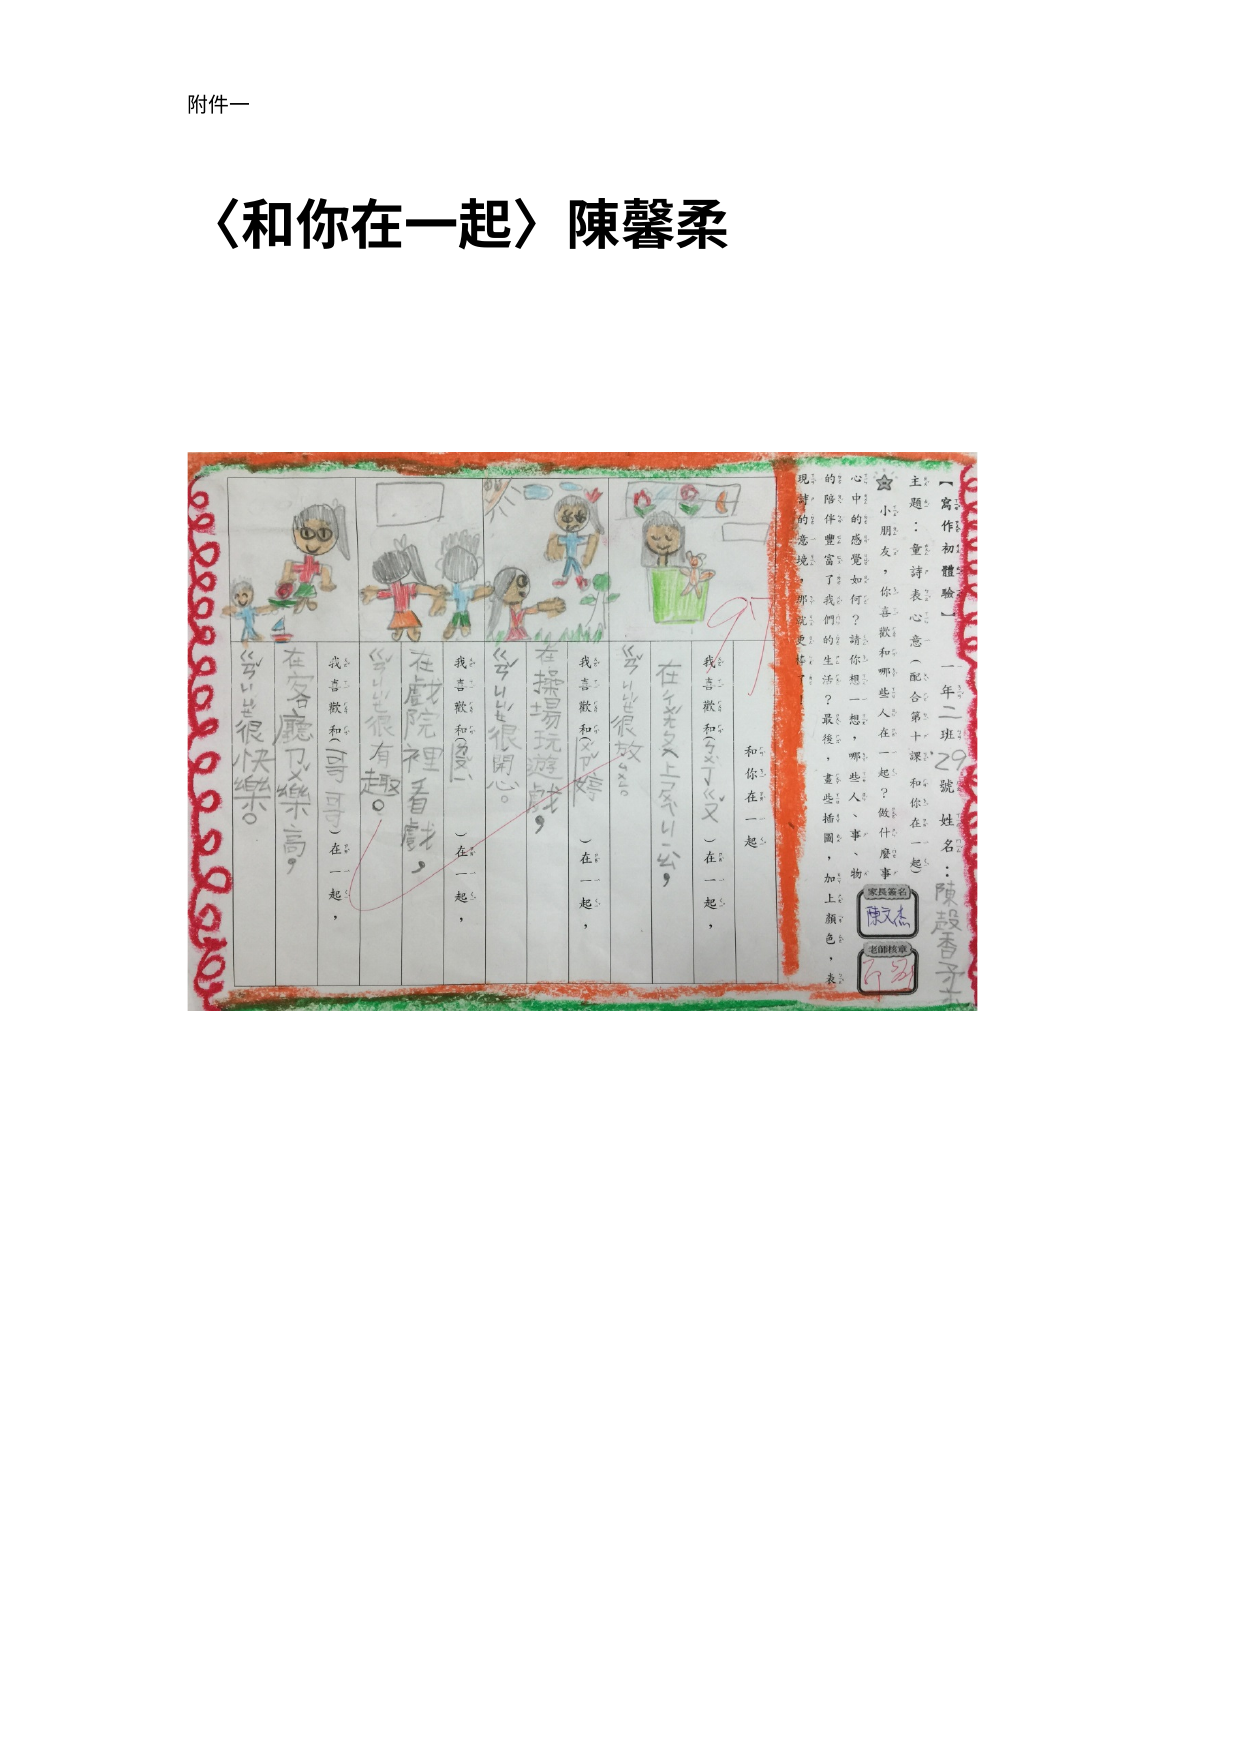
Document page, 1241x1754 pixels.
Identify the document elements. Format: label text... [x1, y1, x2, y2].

subtitle 〈和你在一起〉陳馨柔 [187, 164, 1053, 277]
picture [187, 452, 978, 1011]
